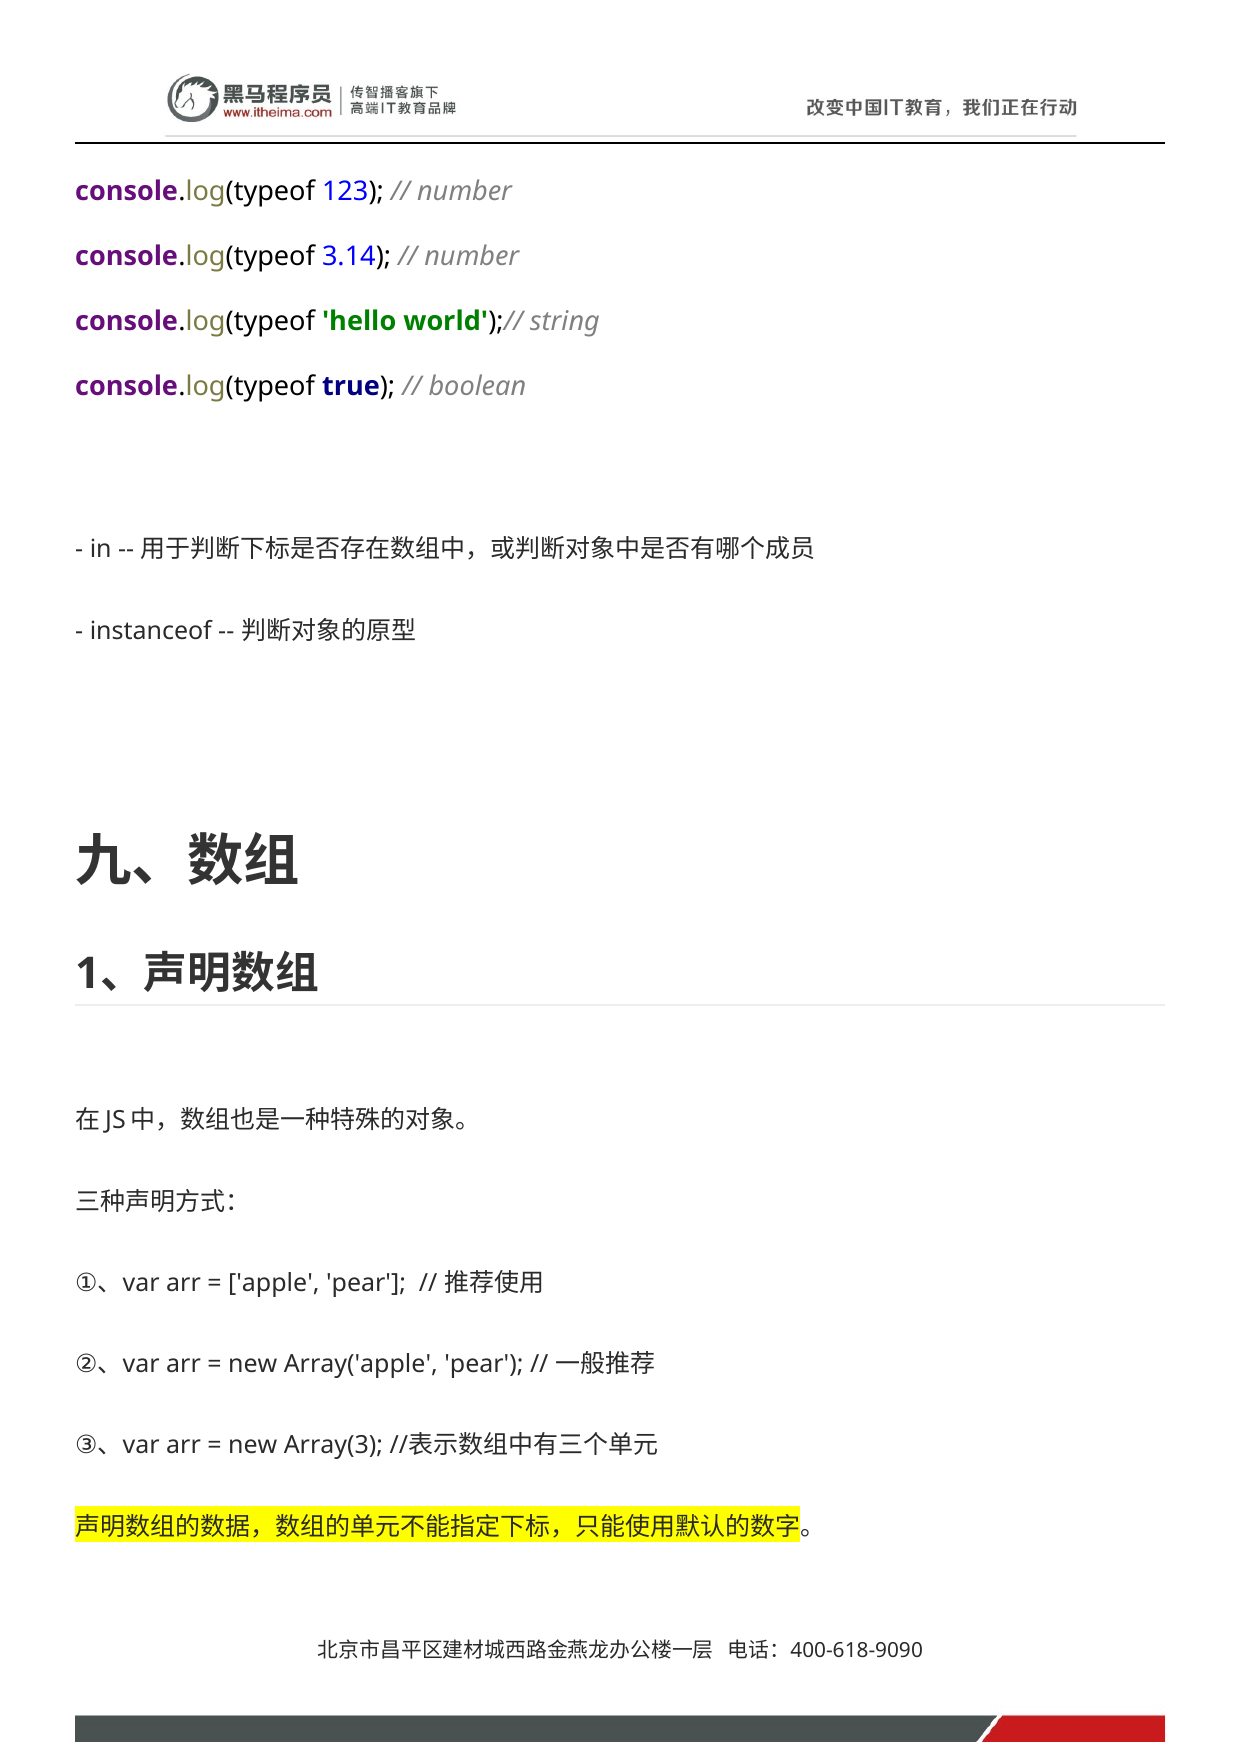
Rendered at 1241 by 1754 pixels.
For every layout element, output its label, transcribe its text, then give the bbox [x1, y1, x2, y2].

text - instanceof -- 判断对象的原型 [75, 596, 1165, 661]
text ②、var arr = new Array('apple', 'pear'); // 一般推荐 [75, 1329, 1165, 1394]
text ①、var arr = ['apple', 'pear']; // 推荐使用 [75, 1248, 1165, 1313]
picture [75, 12, 1166, 143]
text 声明数组的数据，数组的单元不能指定下标，只能使用默认的数字。 [75, 1492, 1165, 1557]
text 1、声明数组 [75, 937, 1165, 1004]
text ③、var arr = new Array(3); //表示数组中有三个单元 [75, 1411, 1165, 1476]
text 在JS中，数组也是一种特殊的对象。 [75, 1086, 1165, 1151]
text console.log(typeof 123); // number console.log(typeof 3.14); // number console.log(typeof 'hello world');// string console.log(typeof true); // boolean [75, 157, 1165, 417]
text - in -- 用于判断下标是否存在数组中，或判断对象中是否有哪个成员 [75, 514, 1165, 579]
text 三种声明方式： [75, 1167, 1165, 1232]
text 九、数组 [75, 807, 1165, 904]
picture [75, 1663, 1166, 1742]
